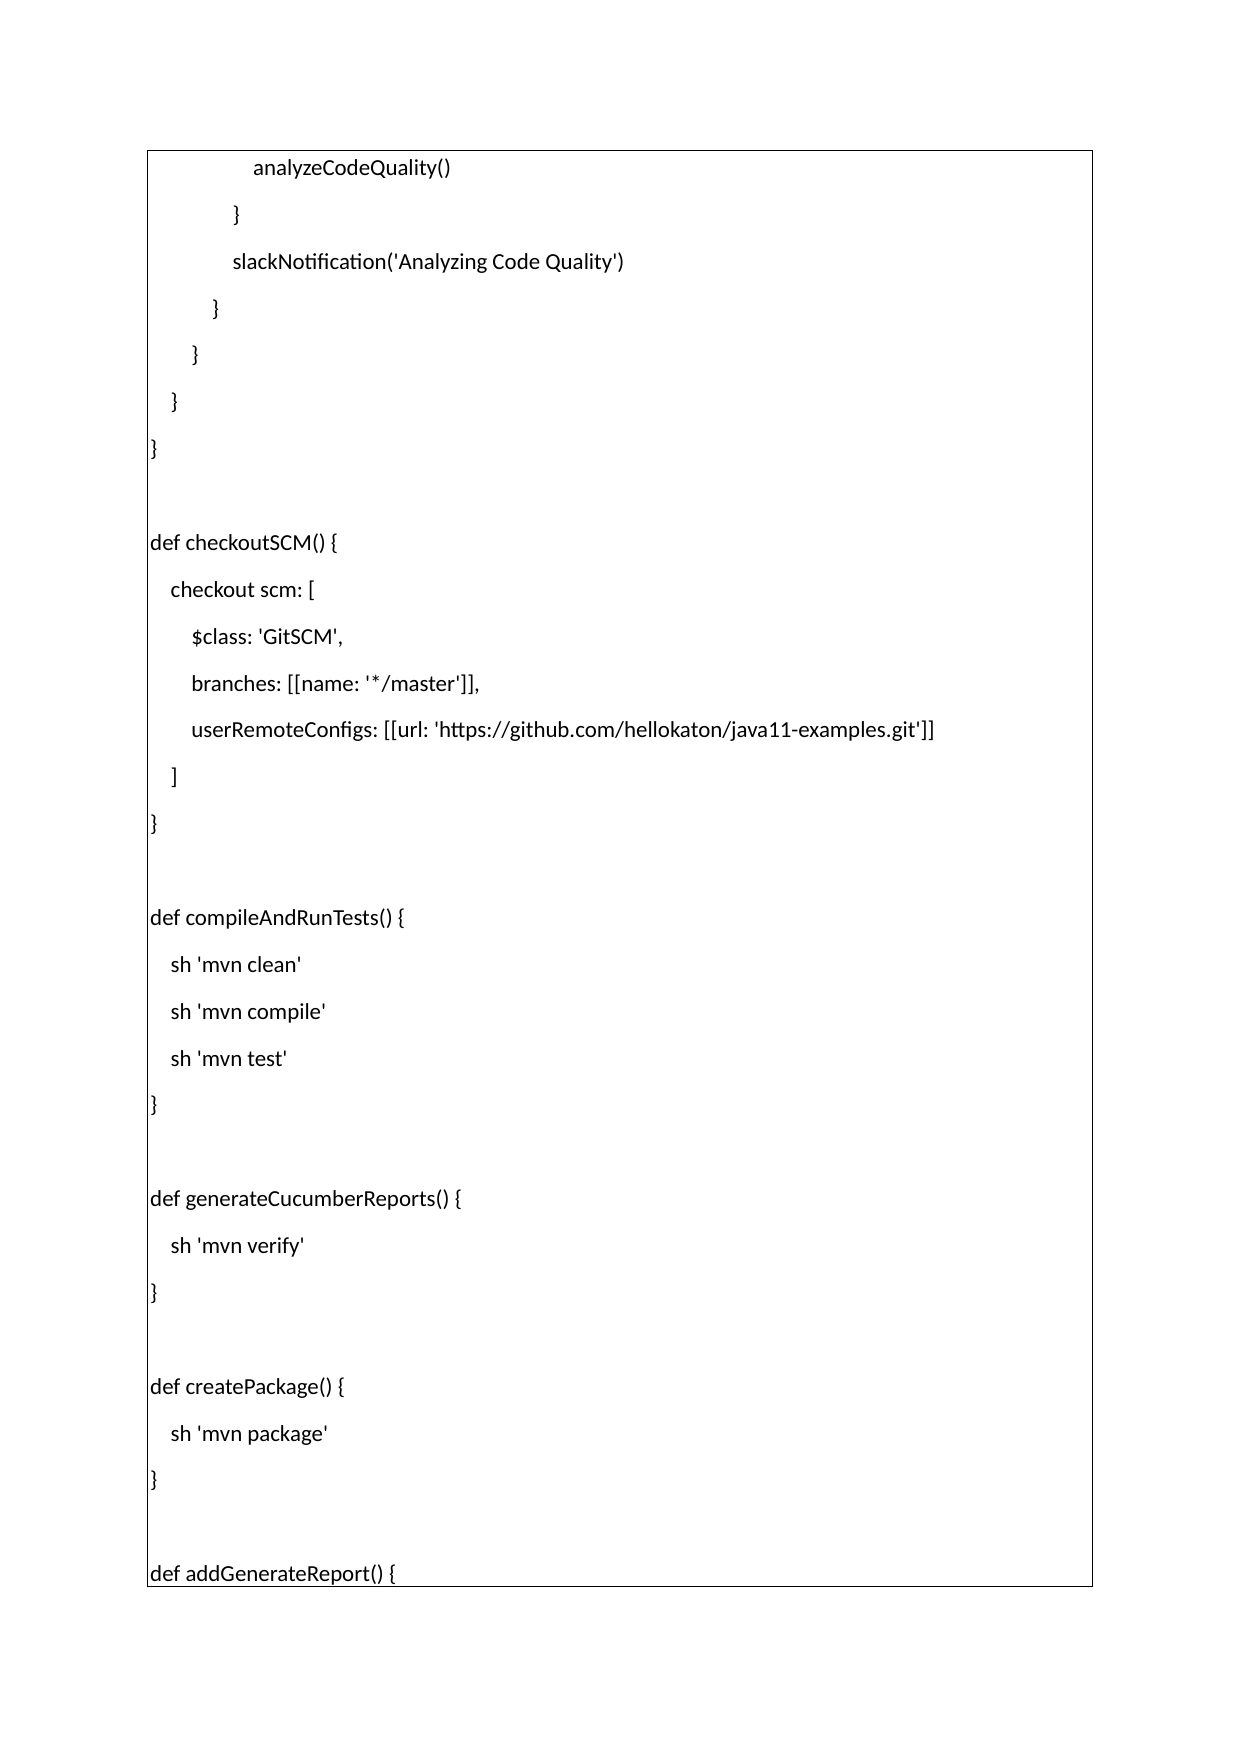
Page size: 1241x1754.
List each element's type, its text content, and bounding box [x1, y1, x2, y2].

text } [148, 1462, 1092, 1494]
text userRemoteConfigs: [[url: 'https://github.com/hellokaton/java11-examples.git']] [148, 712, 1092, 744]
text def compileAndRunTests() { [148, 900, 1092, 931]
text } [148, 384, 1092, 416]
text checkout scm: [ [148, 572, 1092, 603]
text ] [148, 759, 1092, 791]
text def generateCucumberReports() { [148, 1181, 1092, 1212]
text } [148, 1275, 1092, 1306]
text sh 'mvn compile' [148, 994, 1092, 1025]
text slackNotification('Analyzing Code Quality') [148, 244, 1092, 275]
text def addGenerateReport() { [148, 1556, 1092, 1586]
text $class: 'GitSCM', [148, 619, 1092, 650]
text def checkoutSCM() { [148, 525, 1092, 556]
text analyzeCodeQuality() [148, 151, 1092, 181]
text } [148, 1087, 1092, 1119]
text branches: [[name: '*/master']], [148, 666, 1092, 697]
text } [148, 431, 1092, 462]
text } [148, 197, 1092, 228]
text } [148, 291, 1092, 322]
text sh 'mvn clean' [148, 947, 1092, 978]
text } [148, 337, 1092, 369]
text def createPackage() { [148, 1369, 1092, 1400]
text sh 'mvn test' [148, 1041, 1092, 1072]
text } [148, 806, 1092, 837]
text sh 'mvn verify' [148, 1228, 1092, 1259]
text sh 'mvn package' [148, 1416, 1092, 1447]
